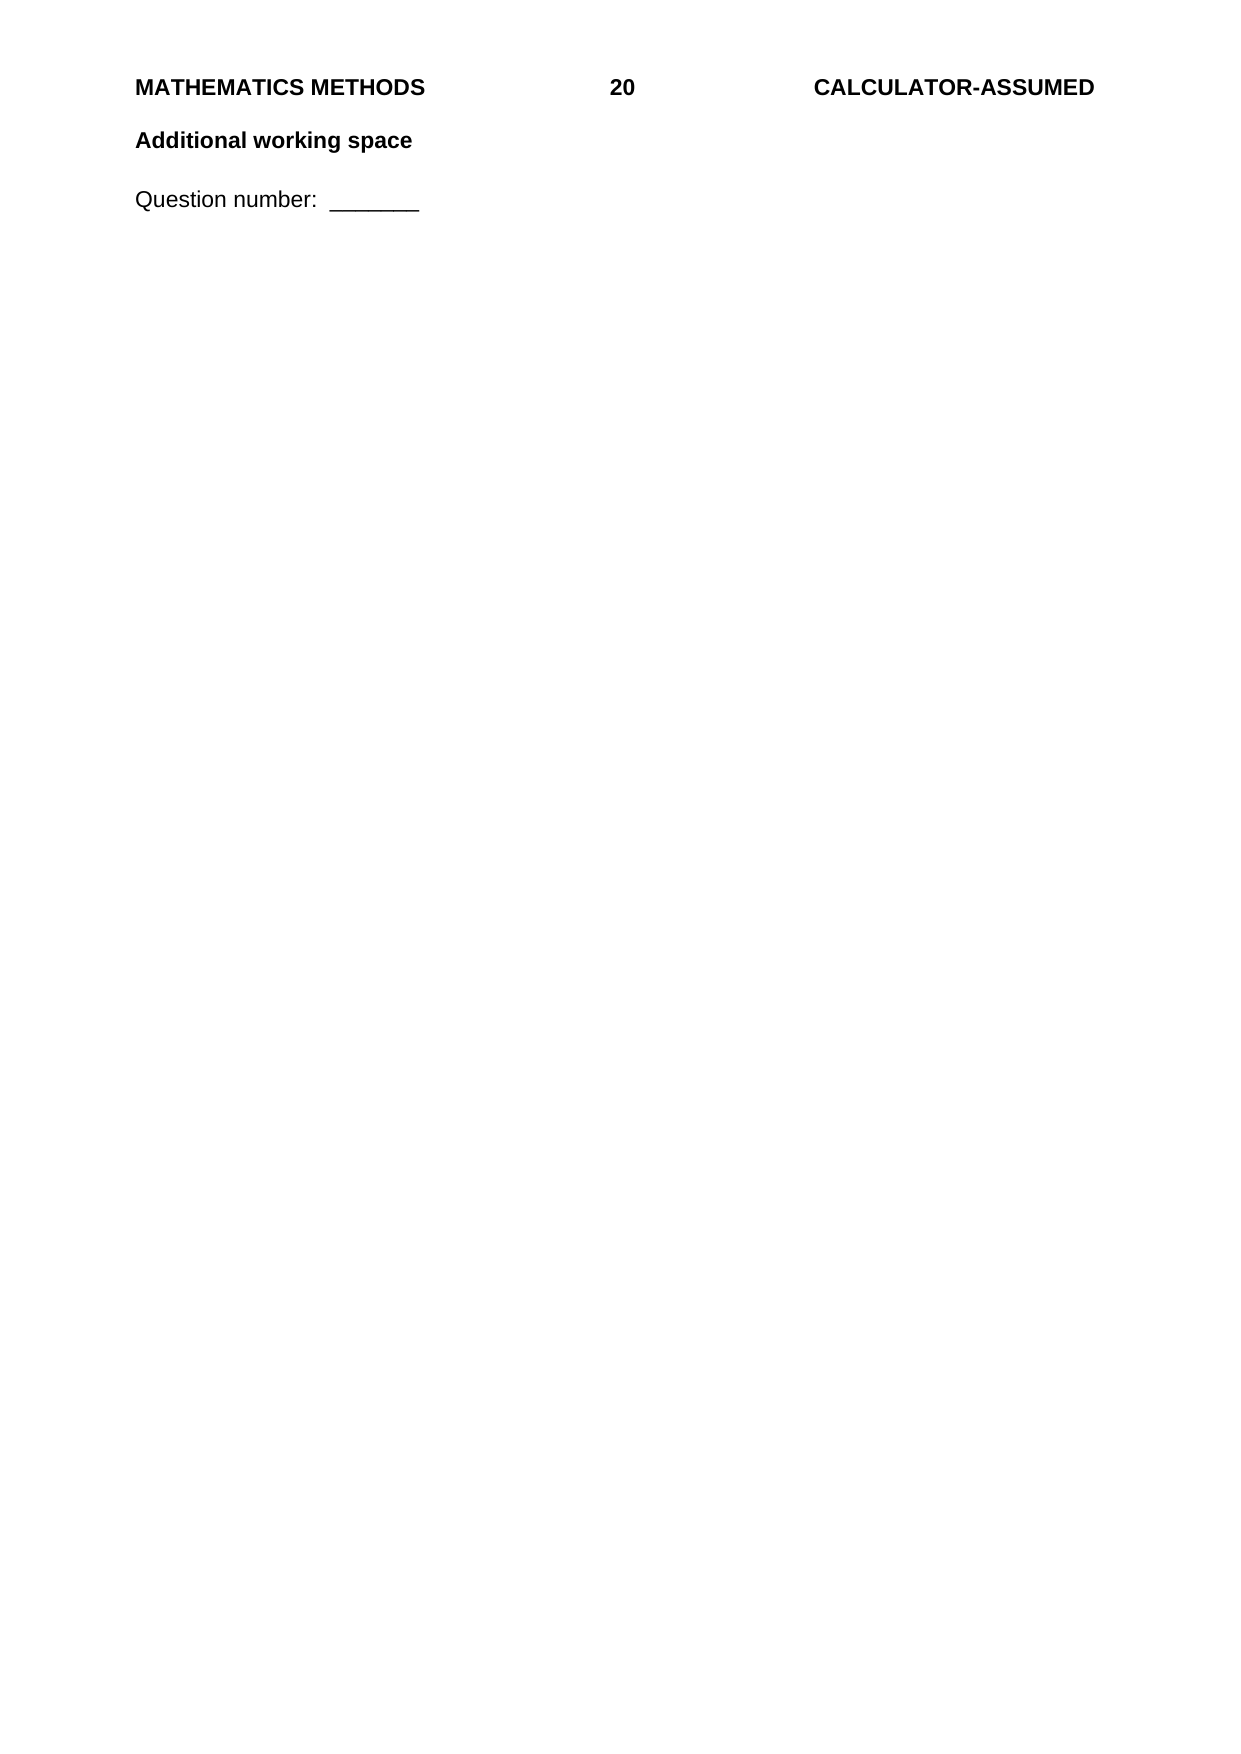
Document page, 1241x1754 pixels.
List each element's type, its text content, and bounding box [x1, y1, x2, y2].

text Additional working space [135, 127, 1105, 153]
text Question number: _______ [135, 186, 1105, 213]
